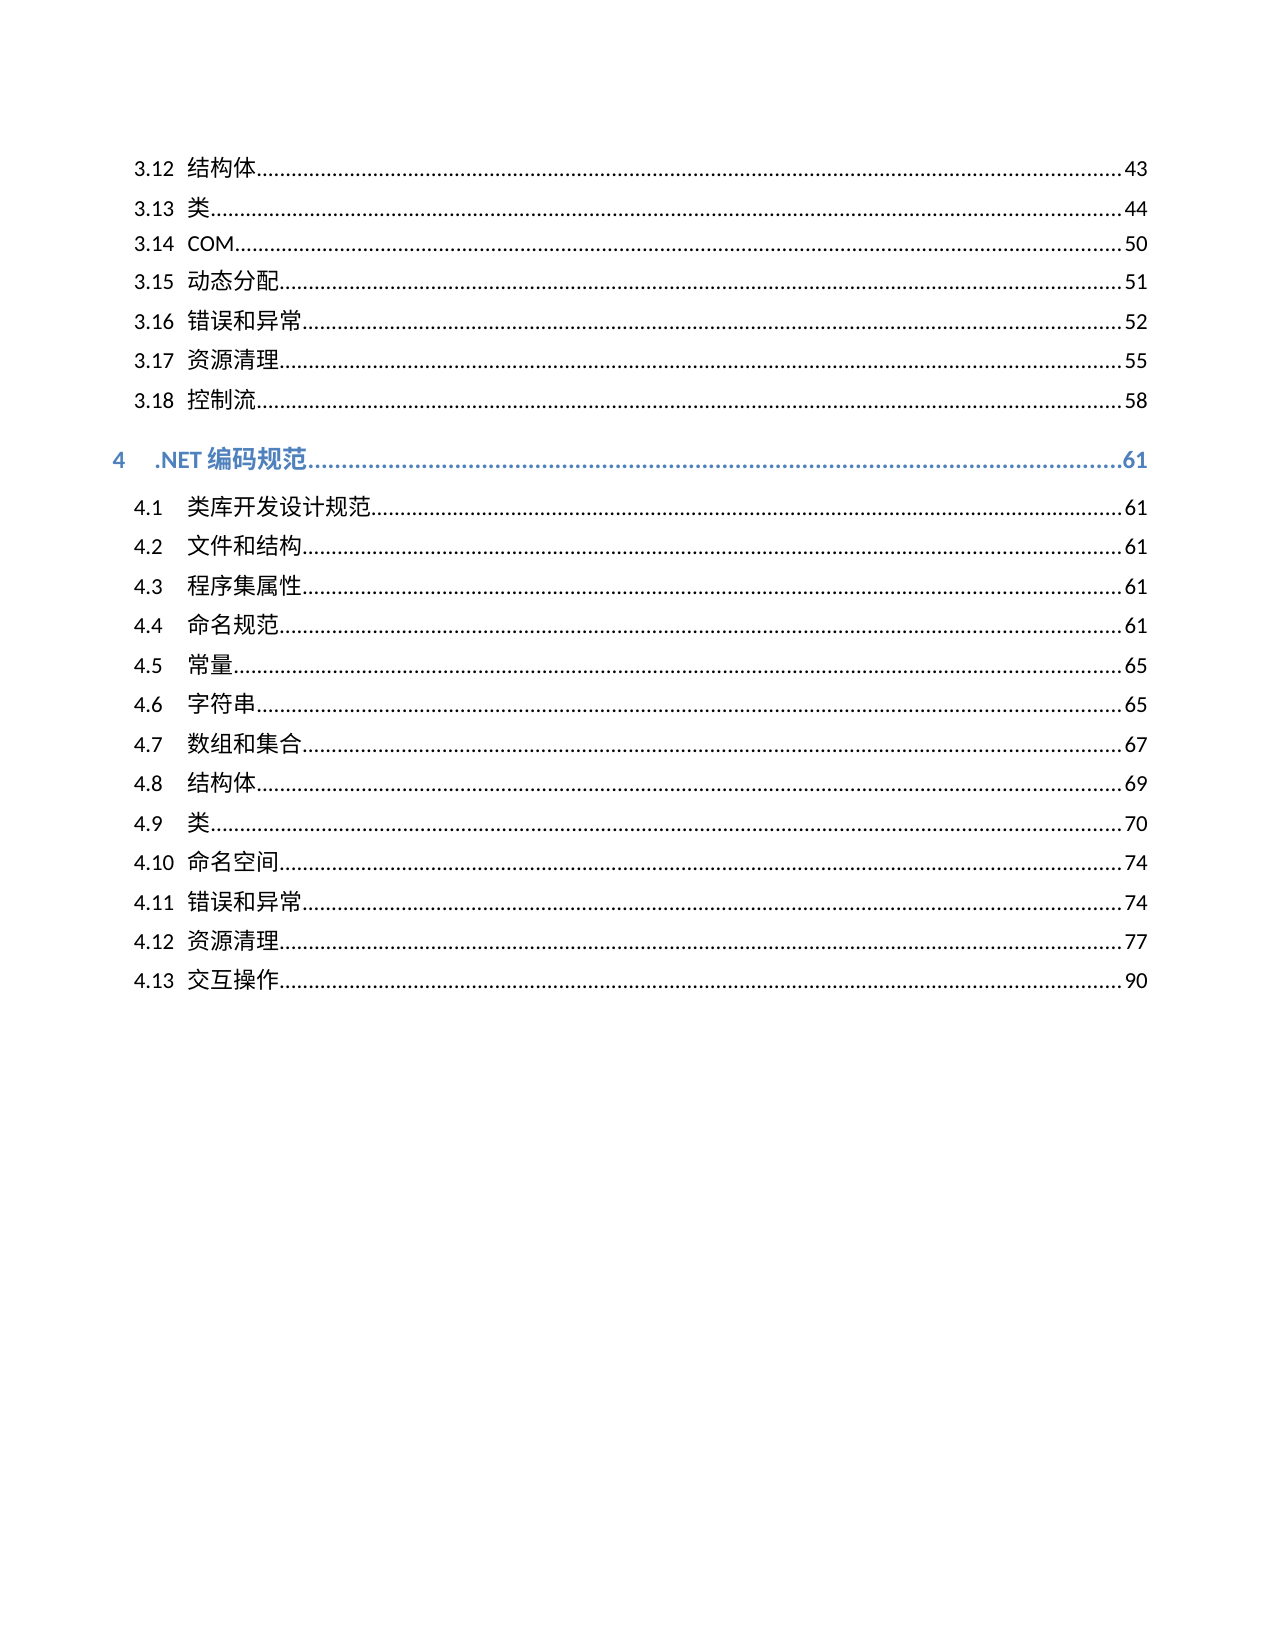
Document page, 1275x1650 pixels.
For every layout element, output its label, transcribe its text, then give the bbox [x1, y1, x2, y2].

text 4.4 命名规范 61 [133, 607, 1162, 640]
text 3.14 COM 50 [133, 229, 1162, 257]
text 4.7 数组和集合 67 [133, 726, 1162, 759]
text 4.1 类库开发设计规范 61 [133, 489, 1162, 522]
text 4.3 程序集属性 61 [133, 568, 1162, 601]
text 4.10 命名空间 74 [133, 844, 1162, 877]
text 4.2 文件和结构 61 [133, 528, 1162, 561]
text 3.12 结构体 43 [133, 150, 1162, 183]
text 4.12 资源清理 77 [133, 923, 1162, 956]
text 4.9 类 70 [133, 804, 1162, 838]
text 3.15 动态分配 51 [133, 263, 1162, 296]
text 4 .NET 编码规范 61 [112, 440, 1162, 476]
text 3.17 资源清理 55 [133, 342, 1162, 375]
text 4.8 结构体 69 [133, 765, 1162, 798]
text 4.5 常量 65 [133, 647, 1162, 680]
text 3.18 控制流 58 [133, 382, 1162, 415]
text 3.16 错误和异常 52 [133, 303, 1162, 336]
text 4.6 字符串 65 [133, 686, 1162, 719]
text 4.11 错误和异常 74 [133, 883, 1162, 917]
text 3.13 类 44 [133, 189, 1162, 223]
text 4.13 交互操作 90 [133, 962, 1162, 996]
